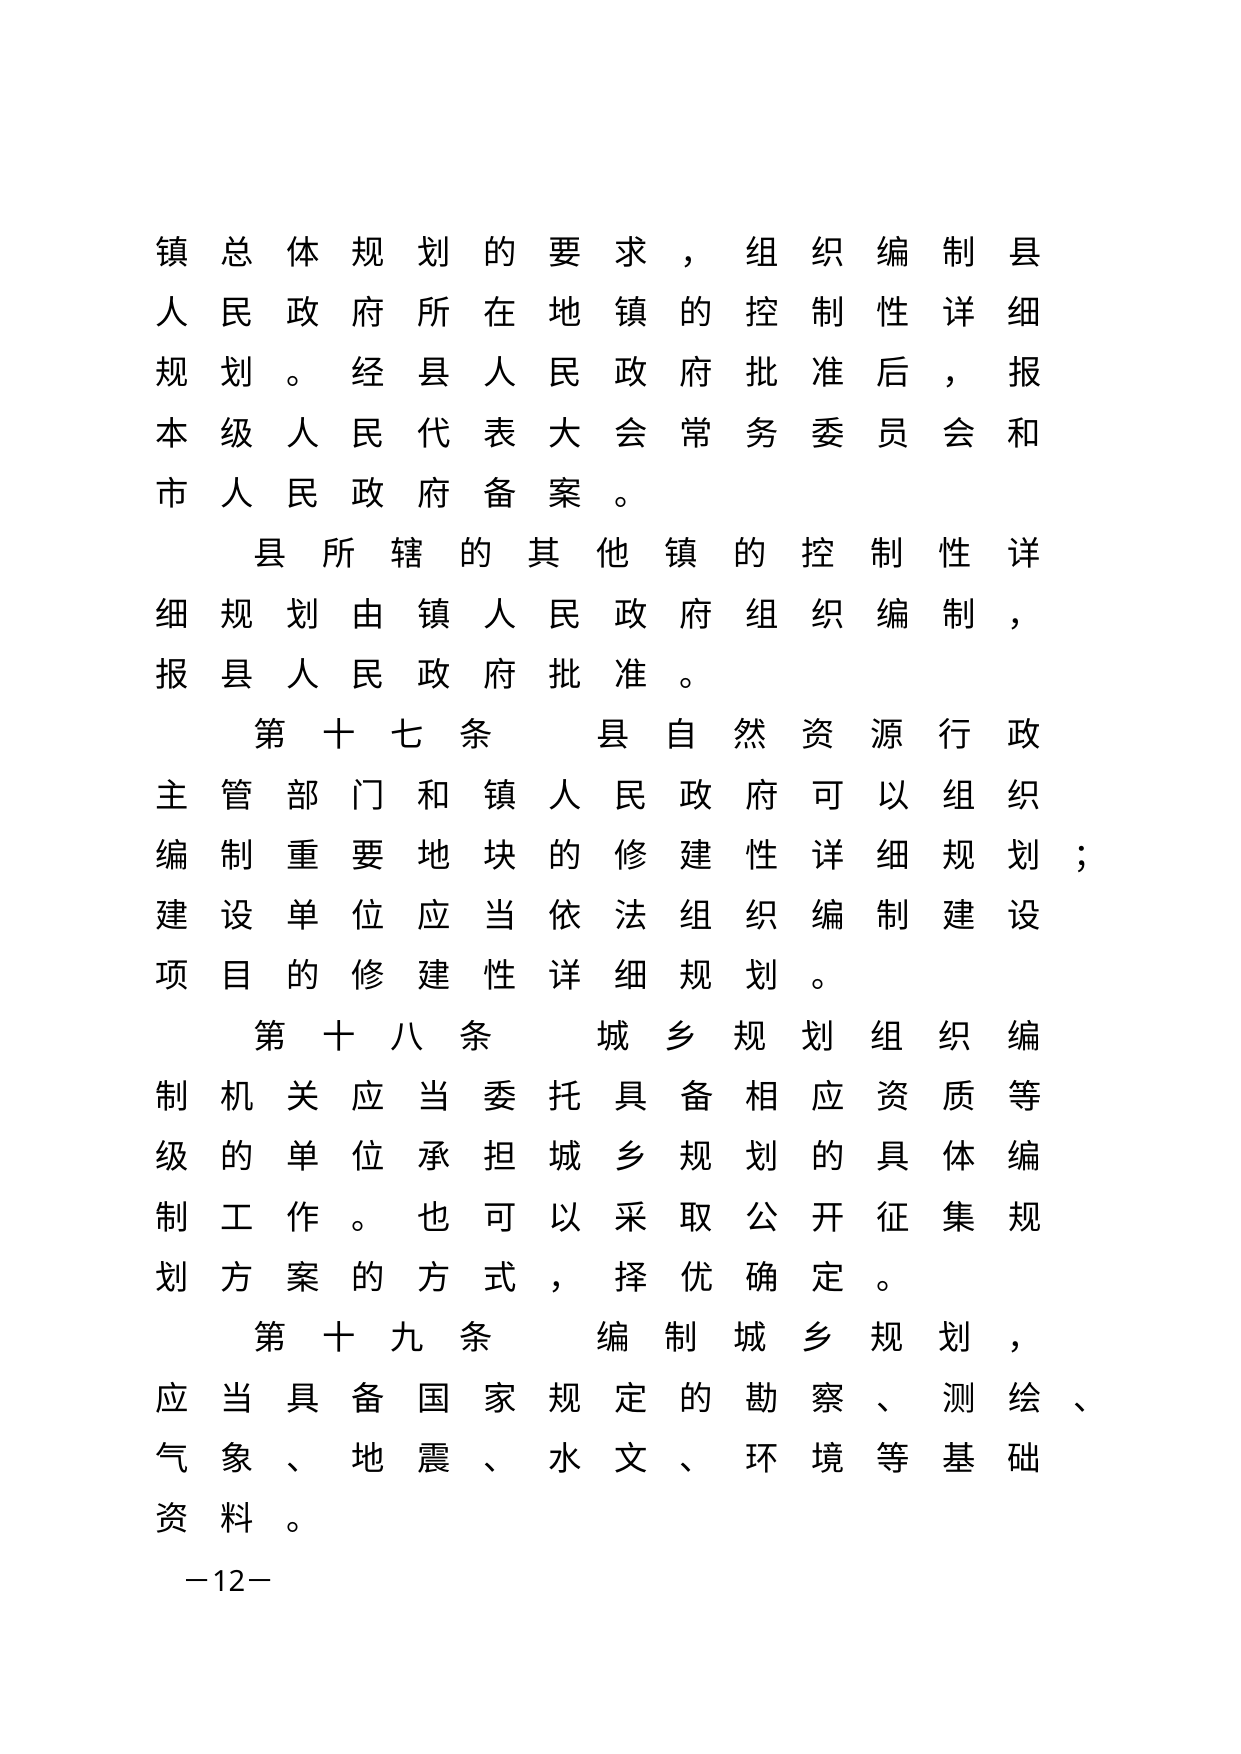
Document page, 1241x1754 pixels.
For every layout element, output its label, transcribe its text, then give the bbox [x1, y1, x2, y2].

text 第十八条 城乡规划组织编制机关应当委托具备相应资质等级的单位承担城乡规划的具体编制工作。也可以采取公开征集规划方案的方式，择优确定。 [155, 1003, 1073, 1305]
text 第十六条 县自然资源行政主管部门根据县人民政府所在地镇总体规划的要求，组织编制县人民政府所在地镇的控制性详细规划。经县人民政府批准后，报本级人民代表大会常务委员会和市人民政府备案。 [155, 219, 1073, 521]
text 第十九条 编制城乡规划，应当具备国家规定的勘察、测绘、气象、地震、水文、环境等基础资料。 [155, 1305, 1073, 1546]
text 县所辖的其他镇的控制性详细规划由镇人民政府组织编制，报县人民政府批准。 [155, 521, 1073, 702]
text 第十七条 县自然资源行政主管部门和镇人民政府可以组织编制重要地块的修建性详细规划；建设单位应当依法组织编制建设项目的修建性详细规划。 [155, 702, 1073, 1003]
